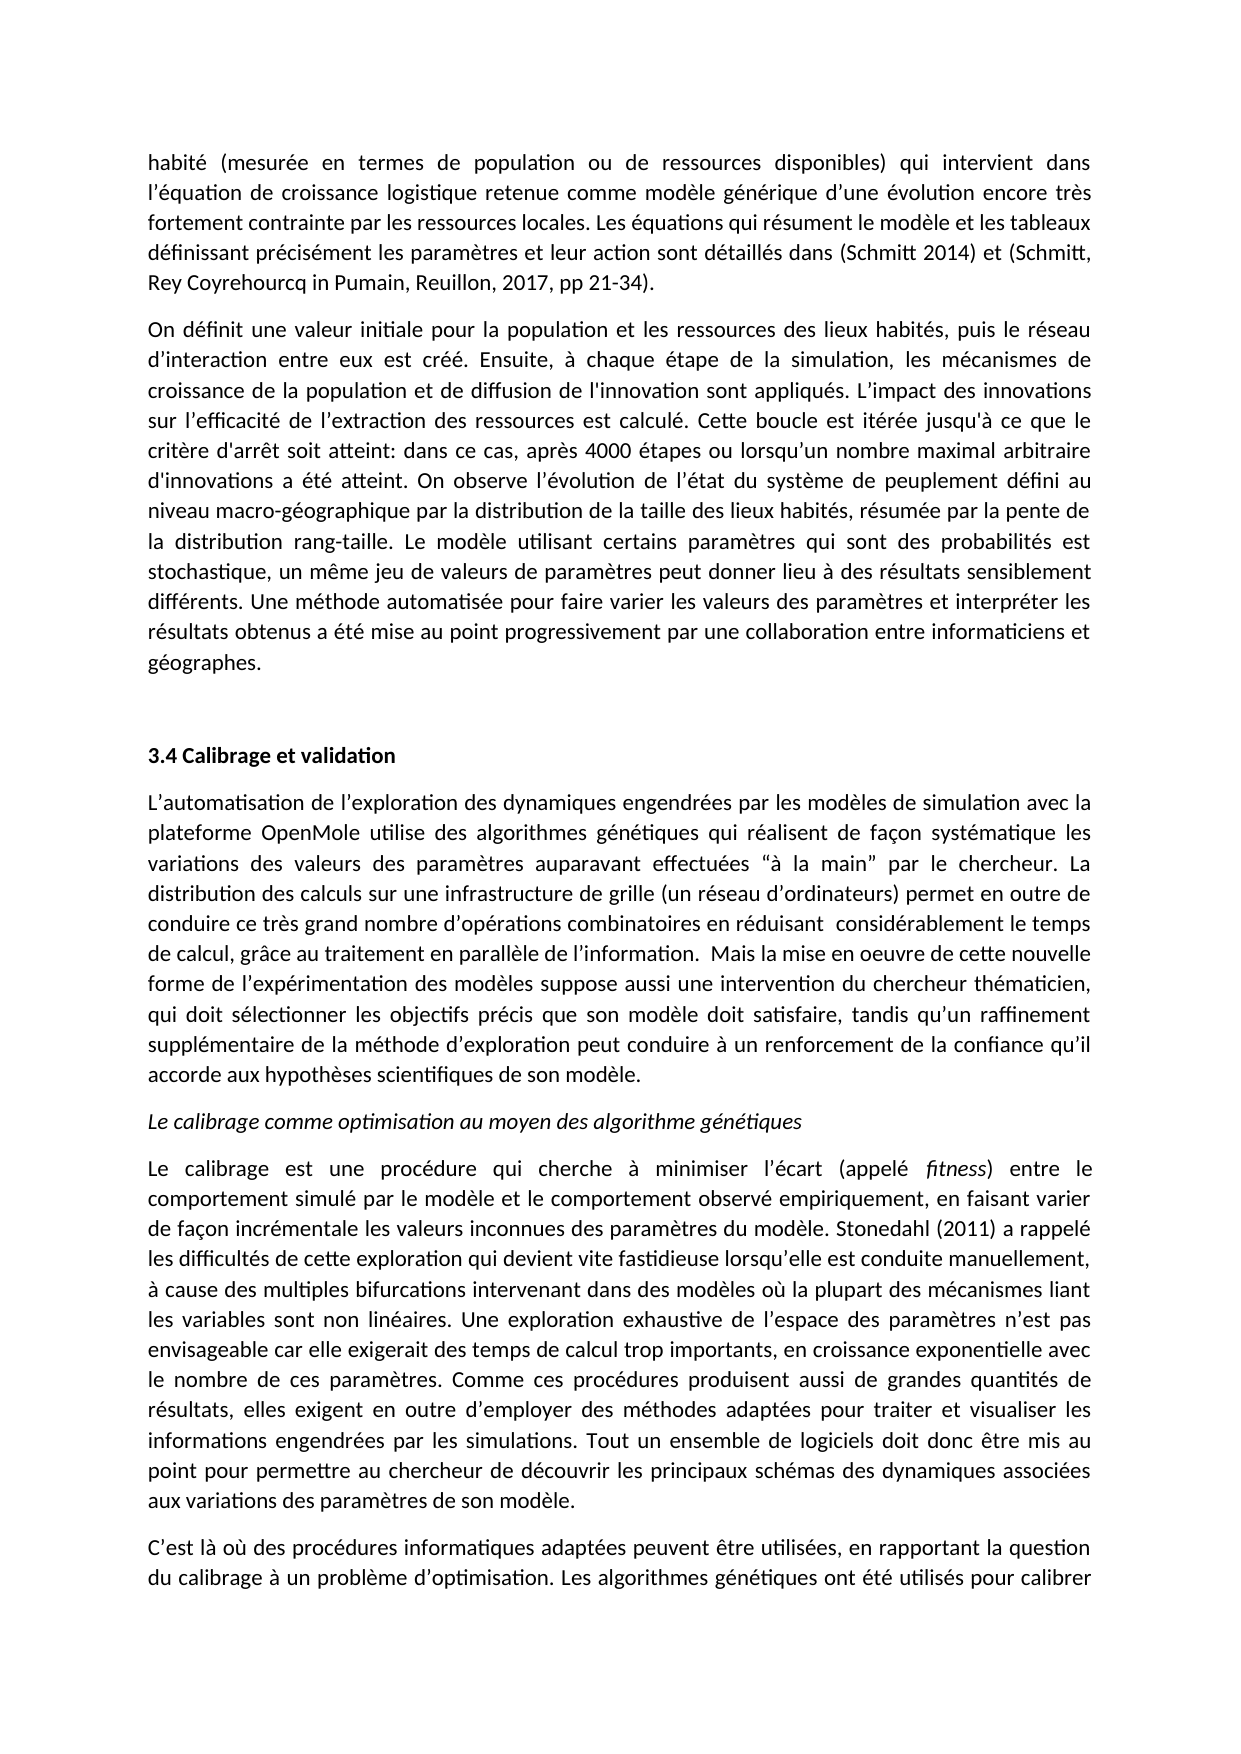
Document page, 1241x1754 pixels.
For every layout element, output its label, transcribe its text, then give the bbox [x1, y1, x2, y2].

text 3.4 Calibrage et validation [148, 741, 1093, 769]
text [148, 148, 1093, 296]
text On définit une valeur initiale pour la population et les ressources des lieux habités, puis le réseau d’interaction entre eux est créé. Ensuite, à chaque étape de la simulation, les mécanismes de croissance de la population et de diffusion de l'innovation sont appliqués. L’impact des innovations sur l’efficacité de l’extraction des ressources est calculé. Cette boucle est itérée jusqu'à ce que le critère d'arrêt soit atteint: dans ce cas, après 4000 étapes ou lorsqu’un nombre maximal arbitraire d'innovations a été atteint. On observe l’évolution de l’état du système de peuplement défini au niveau macro-géographique par la distribution de la taille des lieux habités, résumée par la pente de la distribution rang-taille. Le modèle utilisant certains paramètres qui sont des probabilités est stochastique, un même jeu de valeurs de paramètres peut donner lieu à des résultats sensiblement différents. Une méthode automatisée pour faire varier les valeurs des paramètres et interpréter les résultats obtenus a été mise au point progressivement par une collaboration entre informaticiens et géographes. [148, 315, 1093, 676]
text Le calibrage comme optimisation au moyen des algorithme génétiques [148, 1107, 1093, 1135]
text L’automatisation de l’exploration des dynamiques engendrées par les modèles de simulation avec la plateforme OpenMole utilise des algorithmes génétiques qui réalisent de façon systématique les variations des valeurs des paramètres auparavant effectuées “à la main” par le chercheur. La distribution des calculs sur une infrastructure de grille (un réseau d’ordinateurs) permet en outre de conduire ce très grand nombre d’opérations combinatoires en réduisant considérablement le temps de calcul, grâce au traitement en parallèle de l’information. Mais la mise en oeuvre de cette nouvelle forme de l’expérimentation des modèles suppose aussi une intervention du chercheur thématicien, qui doit sélectionner les objectifs précis que son modèle doit satisfaire, tandis qu’un raffinement supplémentaire de la méthode d’exploration peut conduire à un renforcement de la confiance qu’il accorde aux hypothèses scientifiques de son modèle. [148, 788, 1093, 1088]
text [148, 1533, 1093, 1591]
text Le calibrage est une procédure qui cherche à minimiser l’écart (appelé fitness) entre le comportement simulé par le modèle et le comportement observé empiriquement, en faisant varier de façon incrémentale les valeurs inconnues des paramètres du modèle. Stonedahl (2011) a rappelé les difficultés de cette exploration qui devient vite fastidieuse lorsqu’elle est conduite manuellement, à cause des multiples bifurcations intervenant dans des modèles où la plupart des mécanismes liant les variables sont non linéaires. Une exploration exhaustive de l’espace des paramètres n’est pas envisageable car elle exigerait des temps de calcul trop importants, en croissance exponentielle avec le nombre de ces paramètres. Comme ces procédures produisent aussi de grandes quantités de résultats, elles exigent en outre d’employer des méthodes adaptées pour traiter et visualiser les informations engendrées par les simulations. Tout un ensemble de logiciels doit donc être mis au point pour permettre au chercheur de découvrir les principaux schémas des dynamiques associées aux variations des paramètres de son modèle. [148, 1154, 1093, 1514]
